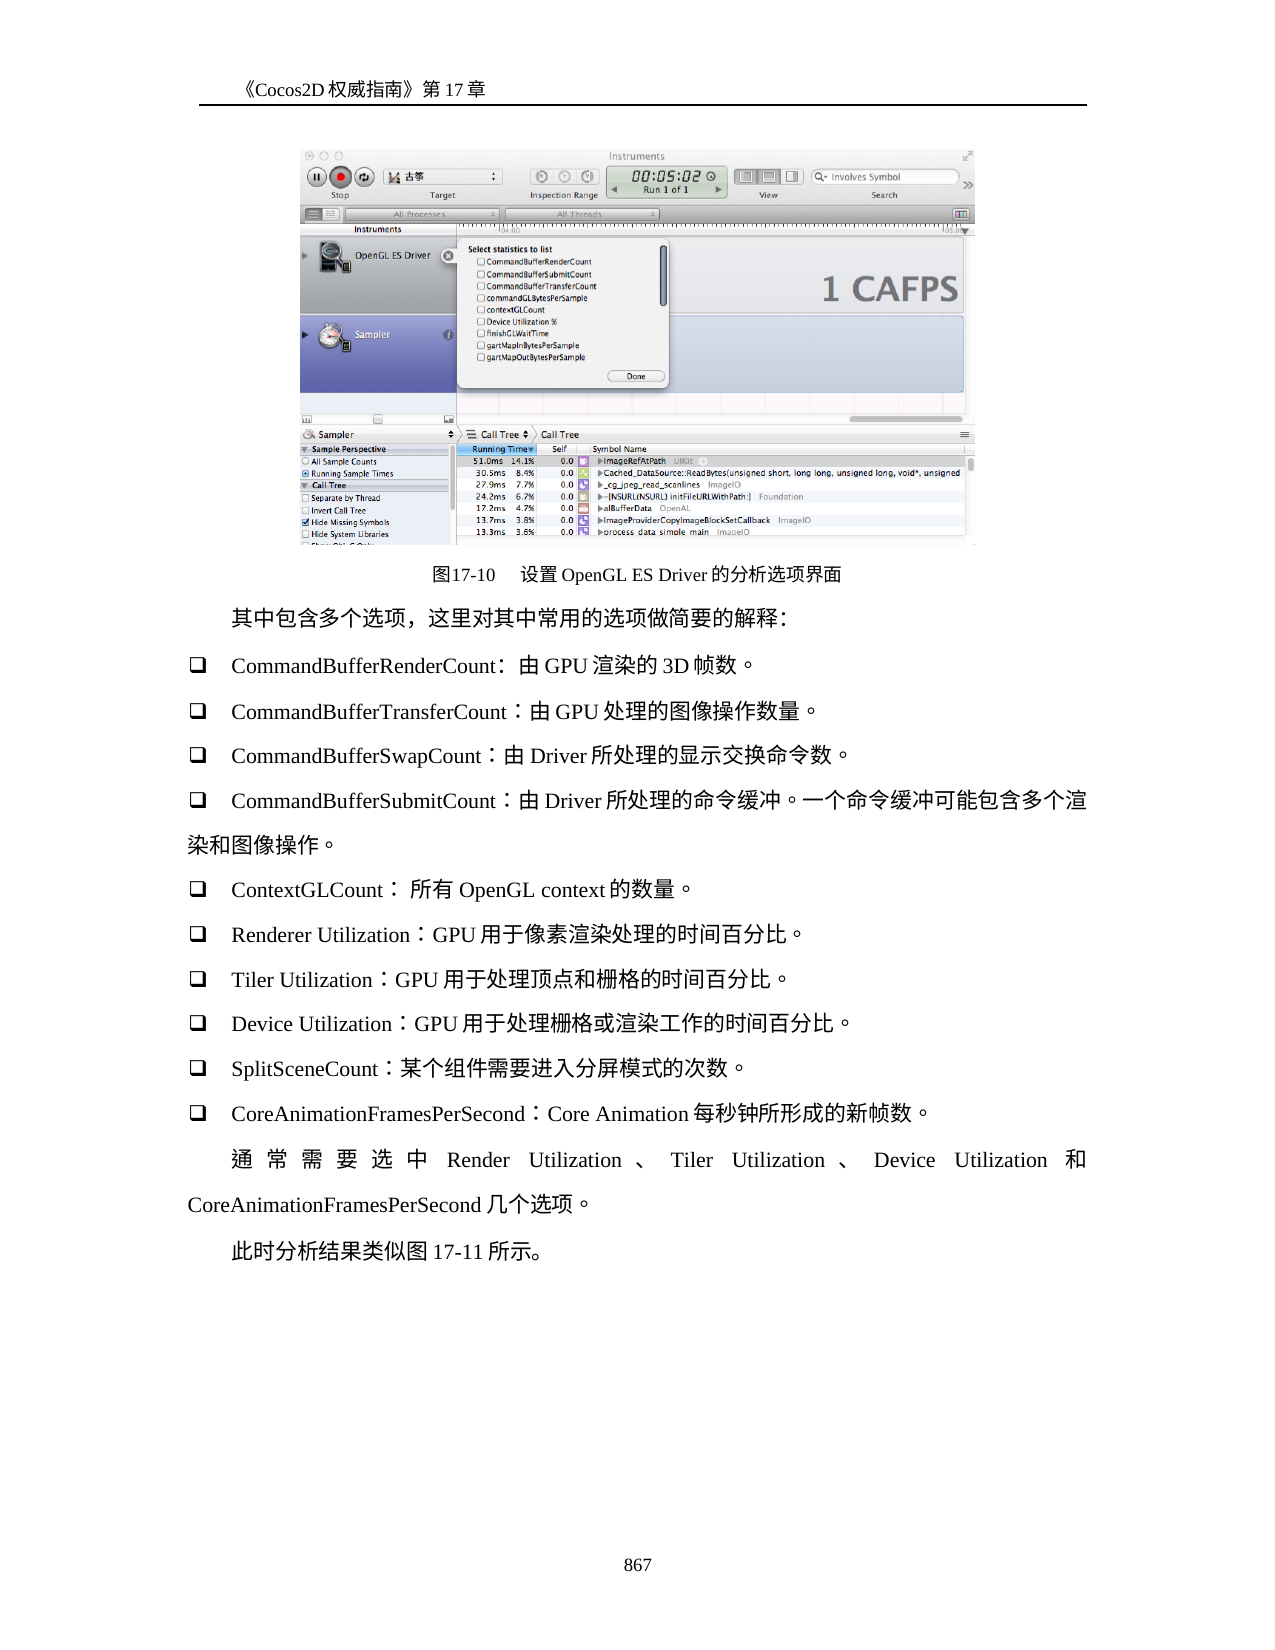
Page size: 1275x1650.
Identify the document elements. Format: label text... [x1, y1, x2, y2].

list CommandBufferRenderCount：由GPU渲染的3D帧数。 [187, 648, 1087, 680]
text 通常需要选中Render Utilization、Tiler Utilization、Device Utilization和CoreAnimationFramesPerSecond几个选项。 [187, 1142, 1087, 1219]
list CommandBufferSubmitCount：由Driver所处理的命令缓冲。一个命令缓冲可能包含多个渲染和图像操作。 [187, 785, 1087, 859]
list CommandBufferSwapCount：由Driver所处理的显示交换命令数。 [187, 740, 1087, 770]
list SplitSceneCount：某个组件需要进入分屏模式的次数。 [187, 1053, 1087, 1083]
list ContextGLCount： 所有OpenGL context的数量。 [187, 874, 1087, 904]
picture [300, 149, 975, 545]
list Device Utilization：GPU用于处理栅格或渲染工作的时间百分比。 [187, 1008, 1087, 1038]
list CommandBufferTransferCount：由GPU处理的图像操作数量。 [187, 696, 1087, 725]
text 其中包含多个选项，这里对其中常用的选项做简要的解释： [187, 601, 1087, 632]
list Renderer Utilization：GPU用于像素渲染处理的时间百分比。 [187, 919, 1087, 949]
text 此时分析结果类似图17-11所示。 [187, 1234, 1087, 1266]
text 设置OpenGL ES Driver的分析选项界面 [187, 560, 1087, 587]
list CoreAnimationFramesPerSecond：Core Animation每秒钟所形成的新帧数。 [187, 1098, 1087, 1128]
list Tiler Utilization：GPU用于处理顶点和栅格的时间百分比。 [187, 964, 1087, 993]
